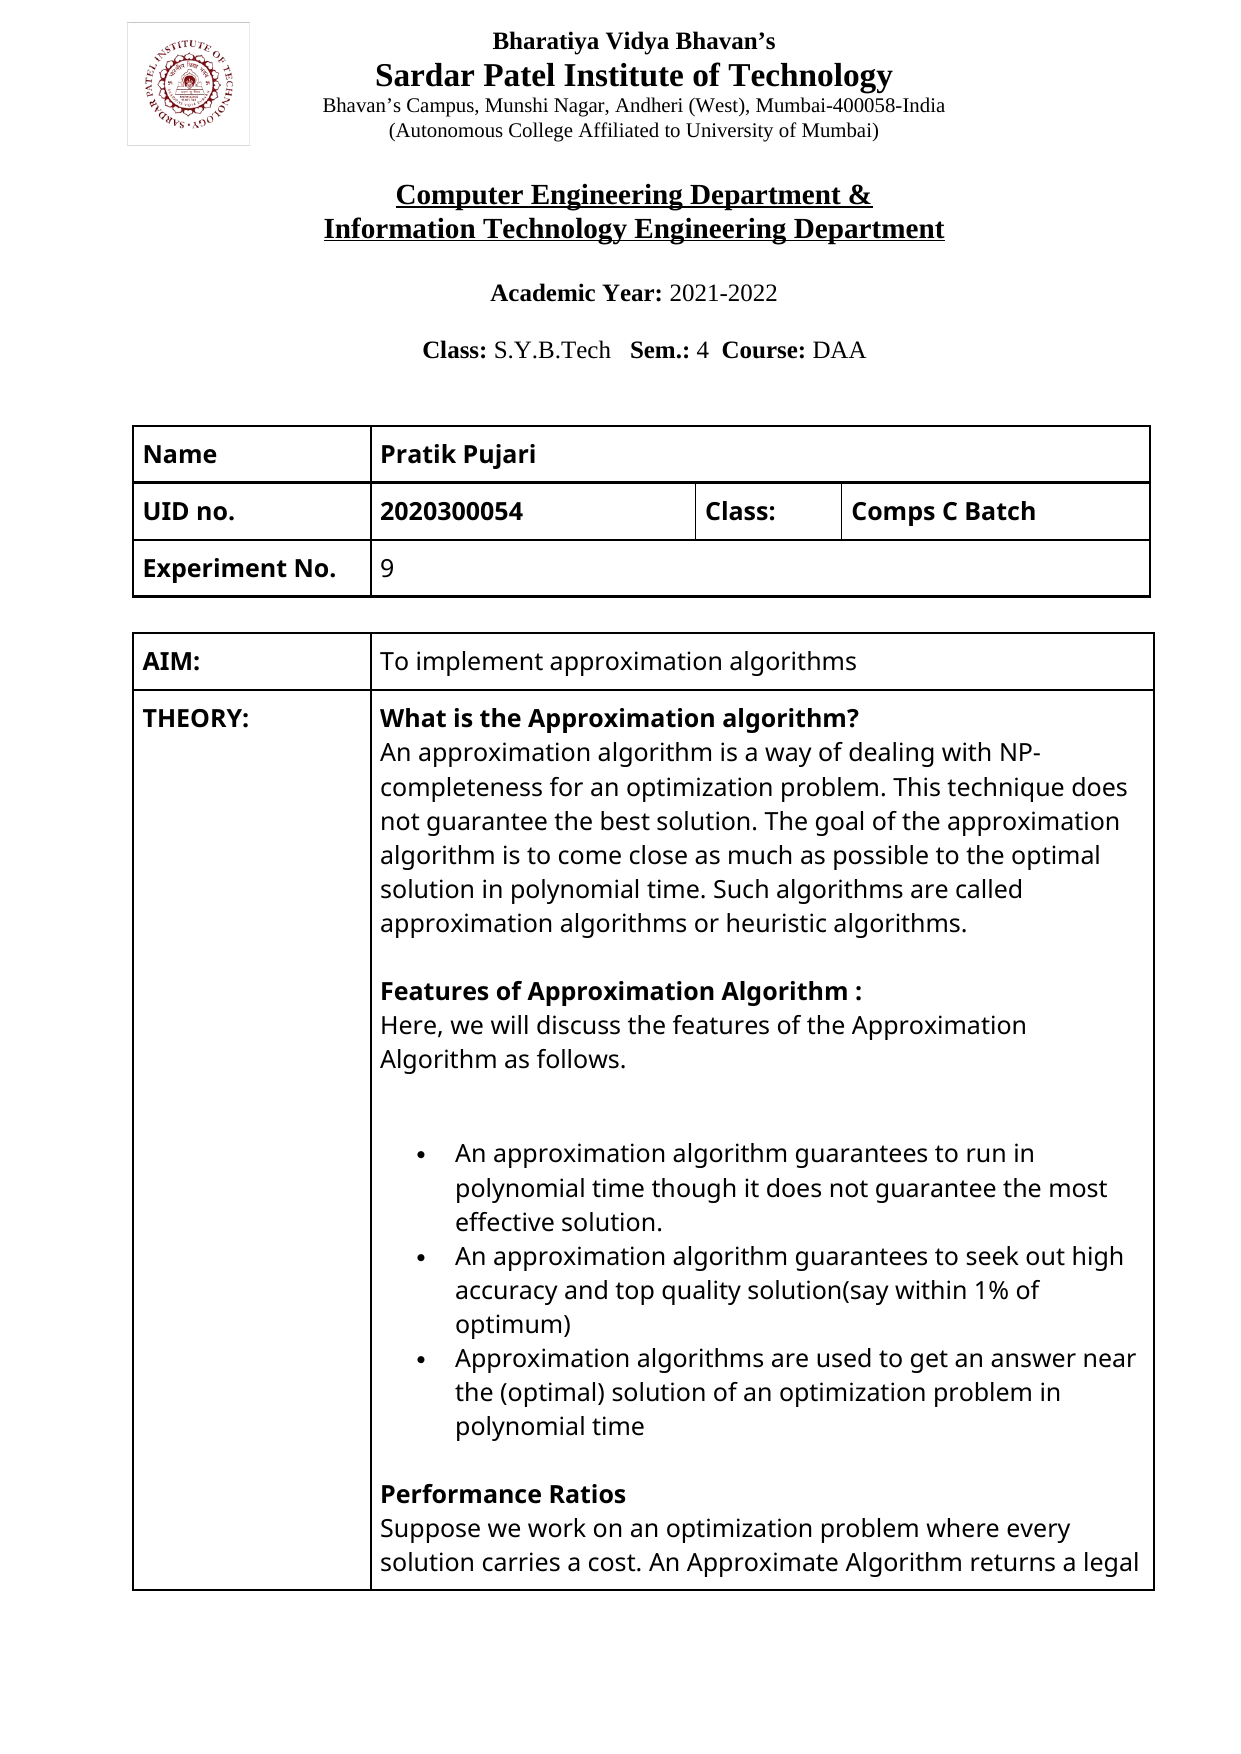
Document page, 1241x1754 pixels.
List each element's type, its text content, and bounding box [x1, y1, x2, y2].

table_header Pratik Pujari [372, 427, 1149, 481]
table_header Name [134, 427, 370, 481]
table_cell THEORY: [134, 691, 370, 1589]
table_cell Comps C Batch [842, 484, 1149, 538]
table_header To implement approximation algorithms [372, 634, 1153, 688]
table_cell Class: [696, 484, 841, 538]
table_header AIM: [134, 634, 370, 688]
table_cell Experiment No. [134, 541, 370, 595]
picture [127, 22, 250, 146]
table_cell 2020300054 [372, 484, 695, 538]
table_cell UID no. [134, 484, 370, 538]
table_cell 9 [372, 541, 1149, 595]
